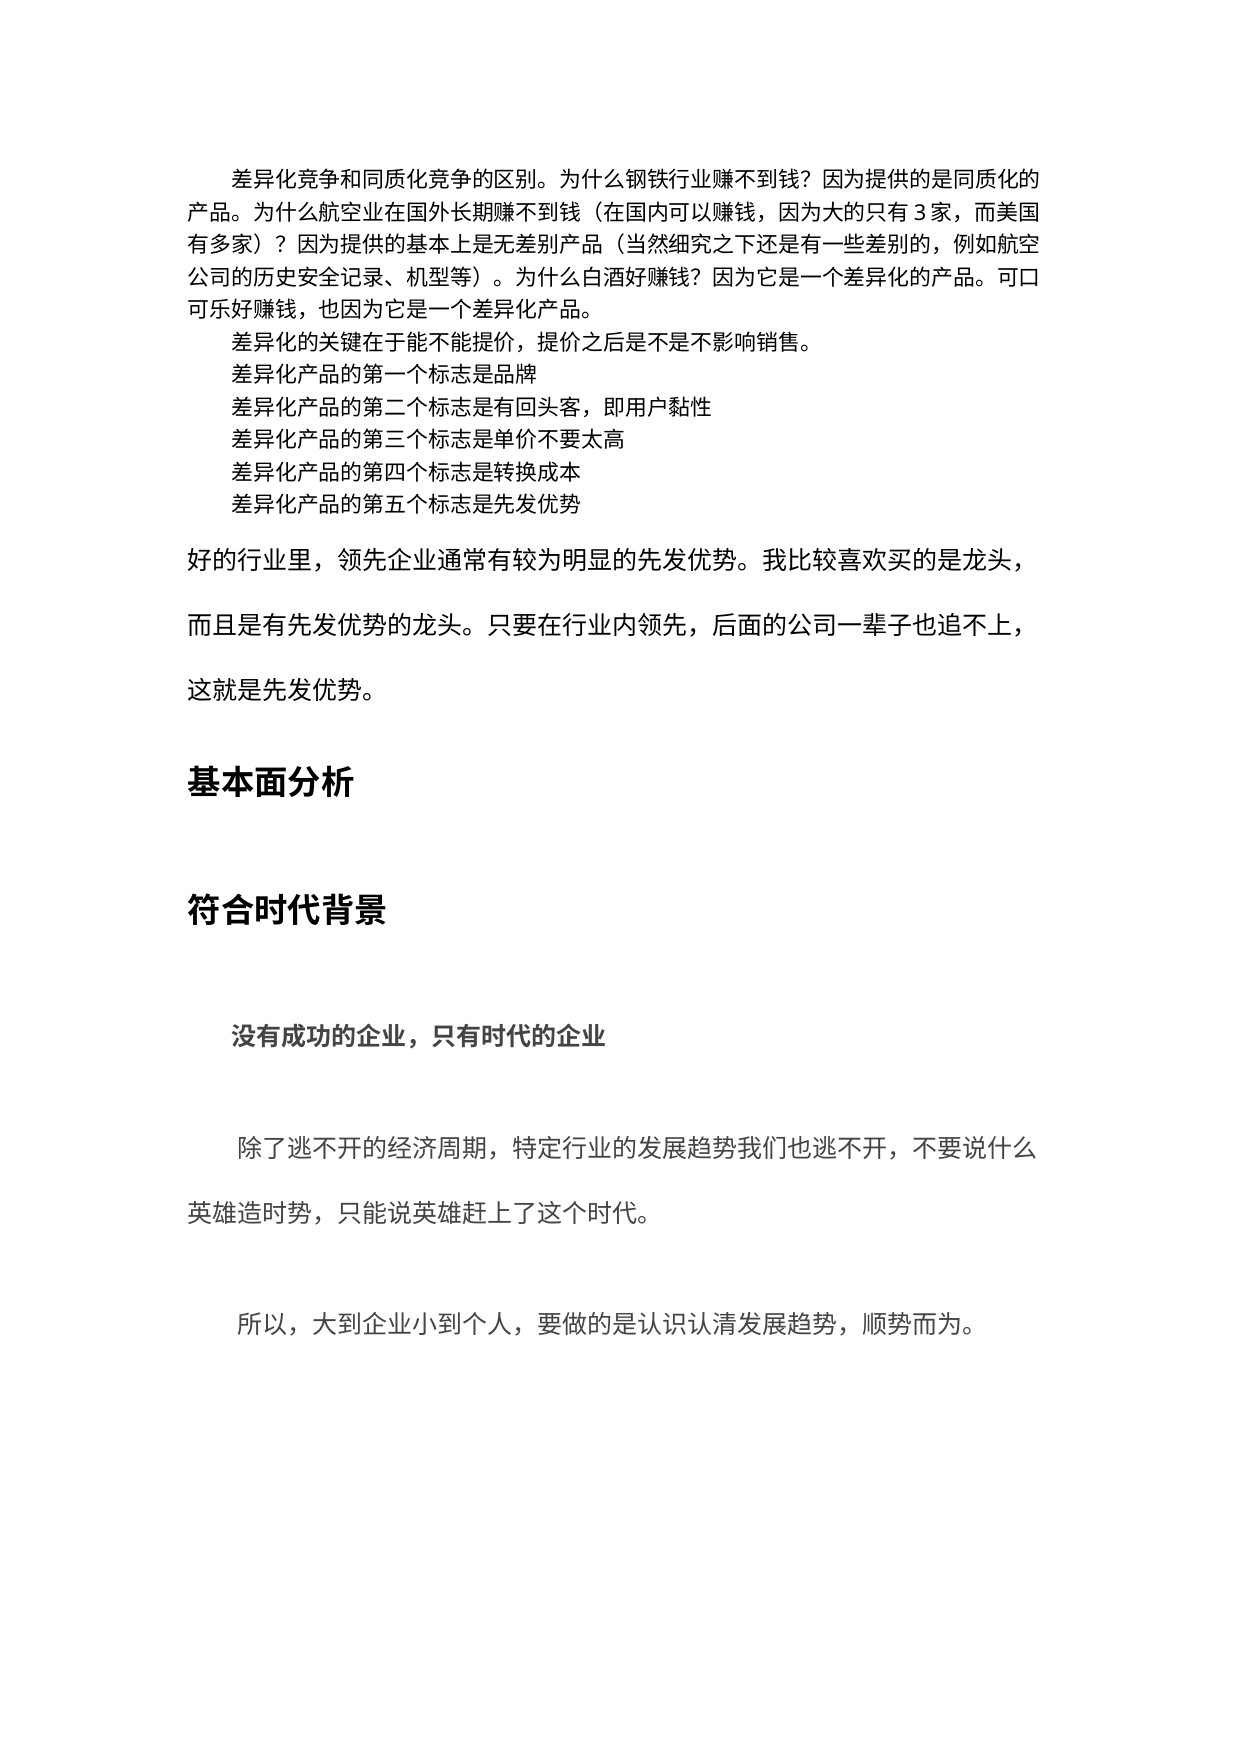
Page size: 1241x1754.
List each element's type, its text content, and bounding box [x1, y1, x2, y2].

text 没有成功的企业，只有时代的企业 [187, 1002, 1053, 1067]
subtitle 符合时代背景 [187, 875, 1053, 940]
text 好的行业里，领先企业通常有较为明显的先发优势。我比较喜欢买的是龙头，而且是有先发优势的龙头。只要在行业内领先，后面的公司一辈子也追不上，这就是先发优势。 [187, 526, 1053, 721]
text 所以，大到企业小到个人，要做的是认识认清发展趋势，顺势而为。 [187, 1291, 1053, 1356]
text 差异化产品的第三个标志是单价不要太高 [187, 422, 1053, 454]
subtitle 基本面分析 [187, 748, 1053, 813]
text 差异化竞争和同质化竞争的区别。为什么钢铁行业赚不到钱？因为提供的是同质化的产品。为什么航空业在国外长期赚不到钱（在国内可以赚钱，因为大的只有3家，而美国有多家）？因为提供的基本上是无差别产品（当然细究之下还是有一些差别的，例如航空公司的历史安全记录、机型等）。为什么白酒好赚钱？因为它是一个差异化的产品。可口可乐好赚钱，也因为它是一个差异化产品。 [187, 162, 1053, 324]
text 差异化产品的第一个标志是品牌 [187, 357, 1053, 389]
text 差异化产品的第四个标志是转换成本 [187, 454, 1053, 487]
text 差异化产品的第五个标志是先发优势 [187, 487, 1053, 519]
text 除了逃不开的经济周期，特定行业的发展趋势我们也逃不开，不要说什么英雄造时势，只能说英雄赶上了这个时代。 [187, 1114, 1053, 1244]
text 差异化的关键在于能不能提价，提价之后是不是不影响销售。 [187, 324, 1053, 357]
text 差异化产品的第二个标志是有回头客，即用户黏性 [187, 389, 1053, 422]
